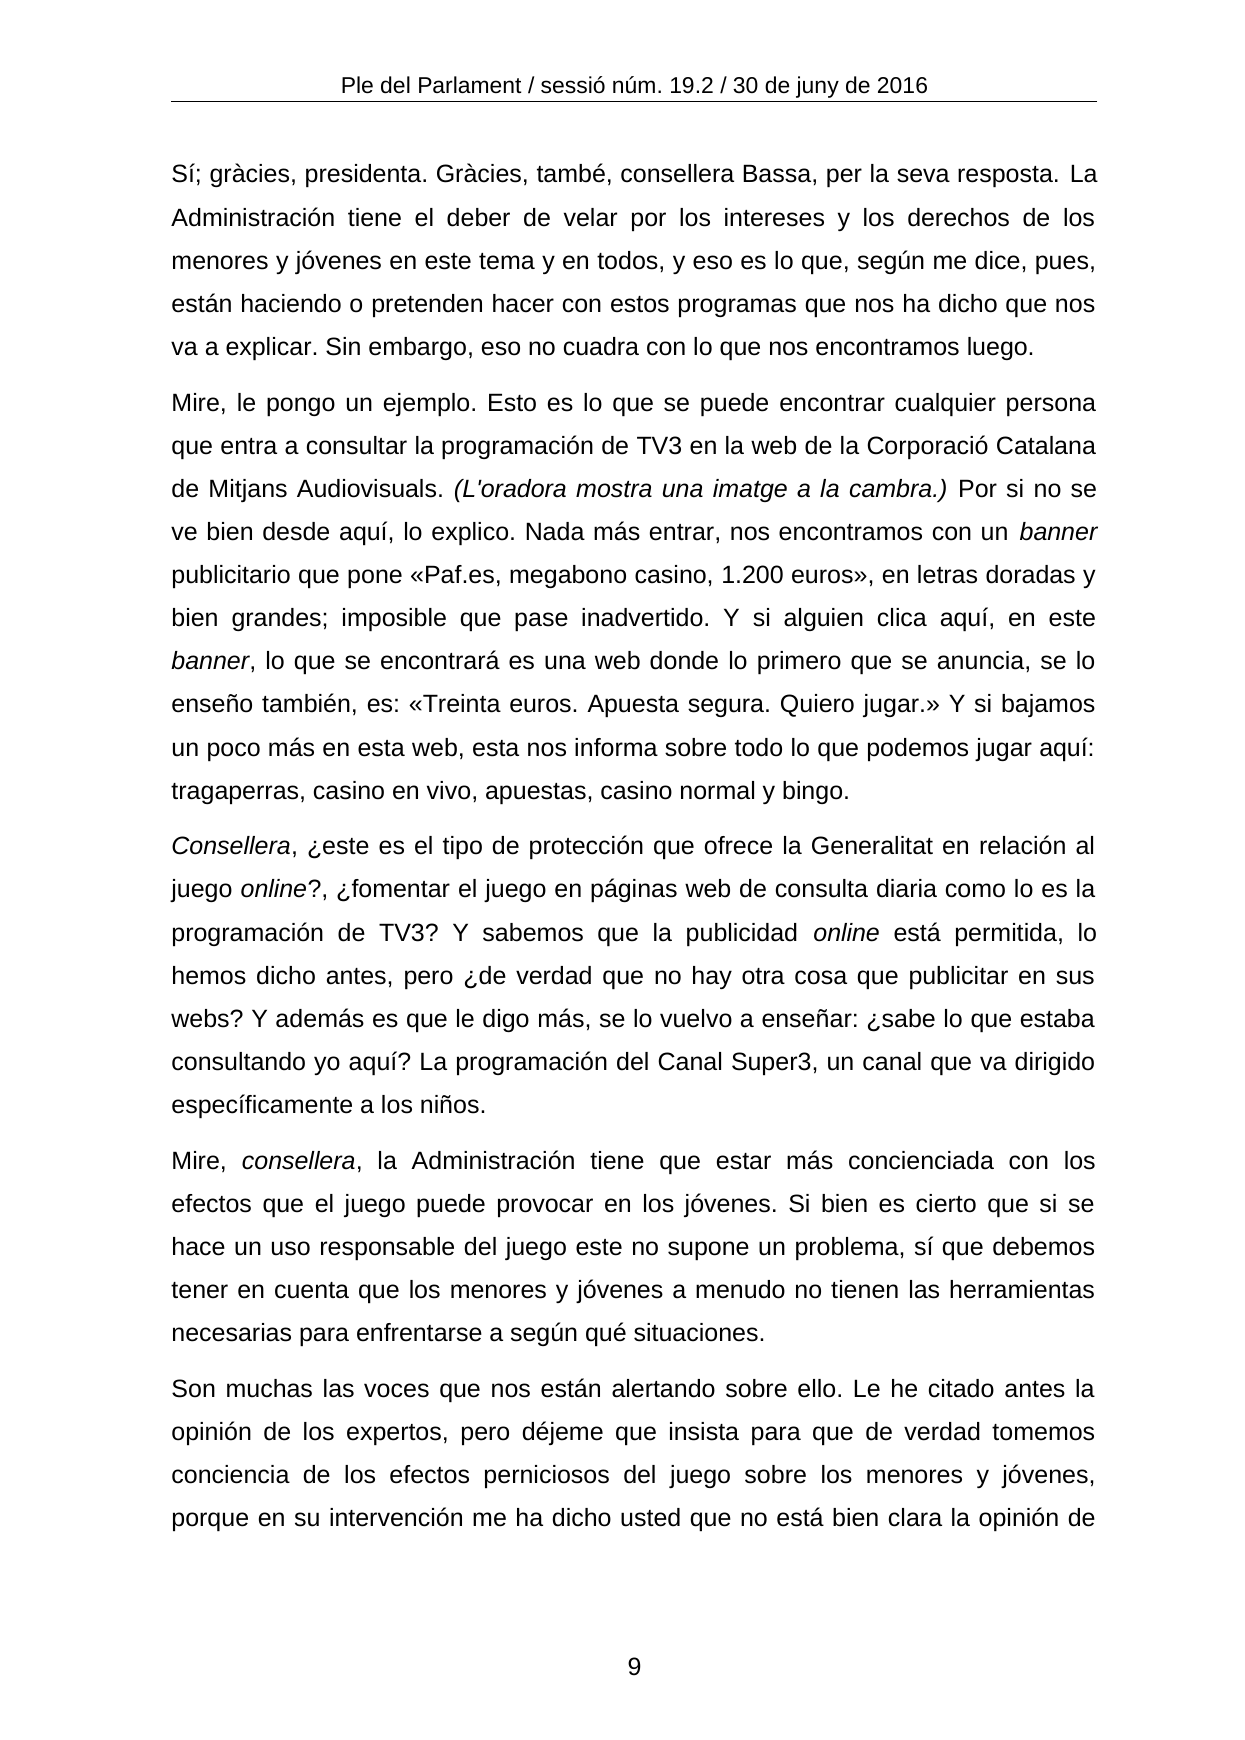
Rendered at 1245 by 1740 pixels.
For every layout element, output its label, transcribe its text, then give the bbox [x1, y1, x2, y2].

text Consellera, ¿este es el tipo de protección que ofrece la Generalitat en relación al juego online?, ¿fomentar el juego en páginas web de consulta diaria como lo es la programación de TV3? Y sabemos que la publicidad online está permitida, lo hemos dicho antes, pero ¿de verdad que no hay otra cosa que publicitar en sus webs? Y además es que le digo más, se lo vuelvo a enseñar: ¿sabe lo que estaba consultando yo aquí? La programación del Canal Super3, un canal que va dirigido específicamente a los niños. [171, 831, 1097, 1119]
text Sí; gràcies, presidenta. Gràcies, també, consellera Bassa, per la seva resposta. La Administración tiene el deber de velar por los intereses y los derechos de los menores y jóvenes en este tema y en todos, y eso es lo que, según me dice, pues, están haciendo o pretenden hacer con estos programas que nos ha dicho que nos va a explicar. Sin embargo, eso no cuadra con lo que nos encontramos luego. [171, 159, 1097, 361]
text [171, 1374, 1097, 1532]
text Mire, consellera, la Administración tiene que estar más concienciada con los efectos que el juego puede provocar en los jóvenes. Si bien es cierto que si se hace un uso responsable del juego este no supone un problema, sí que debemos tener en cuenta que los menores y jóvenes a menudo no tienen las herramientas necesarias para enfrentarse a según qué situaciones. [171, 1146, 1097, 1347]
text Mire, le pongo un ejemplo. Esto es lo que se puede encontrar cualquier persona que entra a consultar la programación de TV3 en la web de la Corporació Catalana de Mitjans Audiovisuals. (L'oradora mostra una imatge a la cambra.) Por si no se ve bien desde aquí, lo explico. Nada más entrar, nos encontramos con un banner publicitario que pone «Paf.es, megabono casino, 1.200 euros», en letras doradas y bien grandes; imposible que pase inadvertido. Y si alguien clica aquí, en este banner, lo que se encontrará es una web donde lo primero que se anuncia, se lo enseño también, es: «Treinta euros. Apuesta segura. Quiero jugar.» Y si bajamos un poco más en esta web, esta nos informa sobre todo lo que podemos jugar aquí: tragaperras, casino en vivo, apuestas, casino normal y bingo. [171, 388, 1097, 804]
